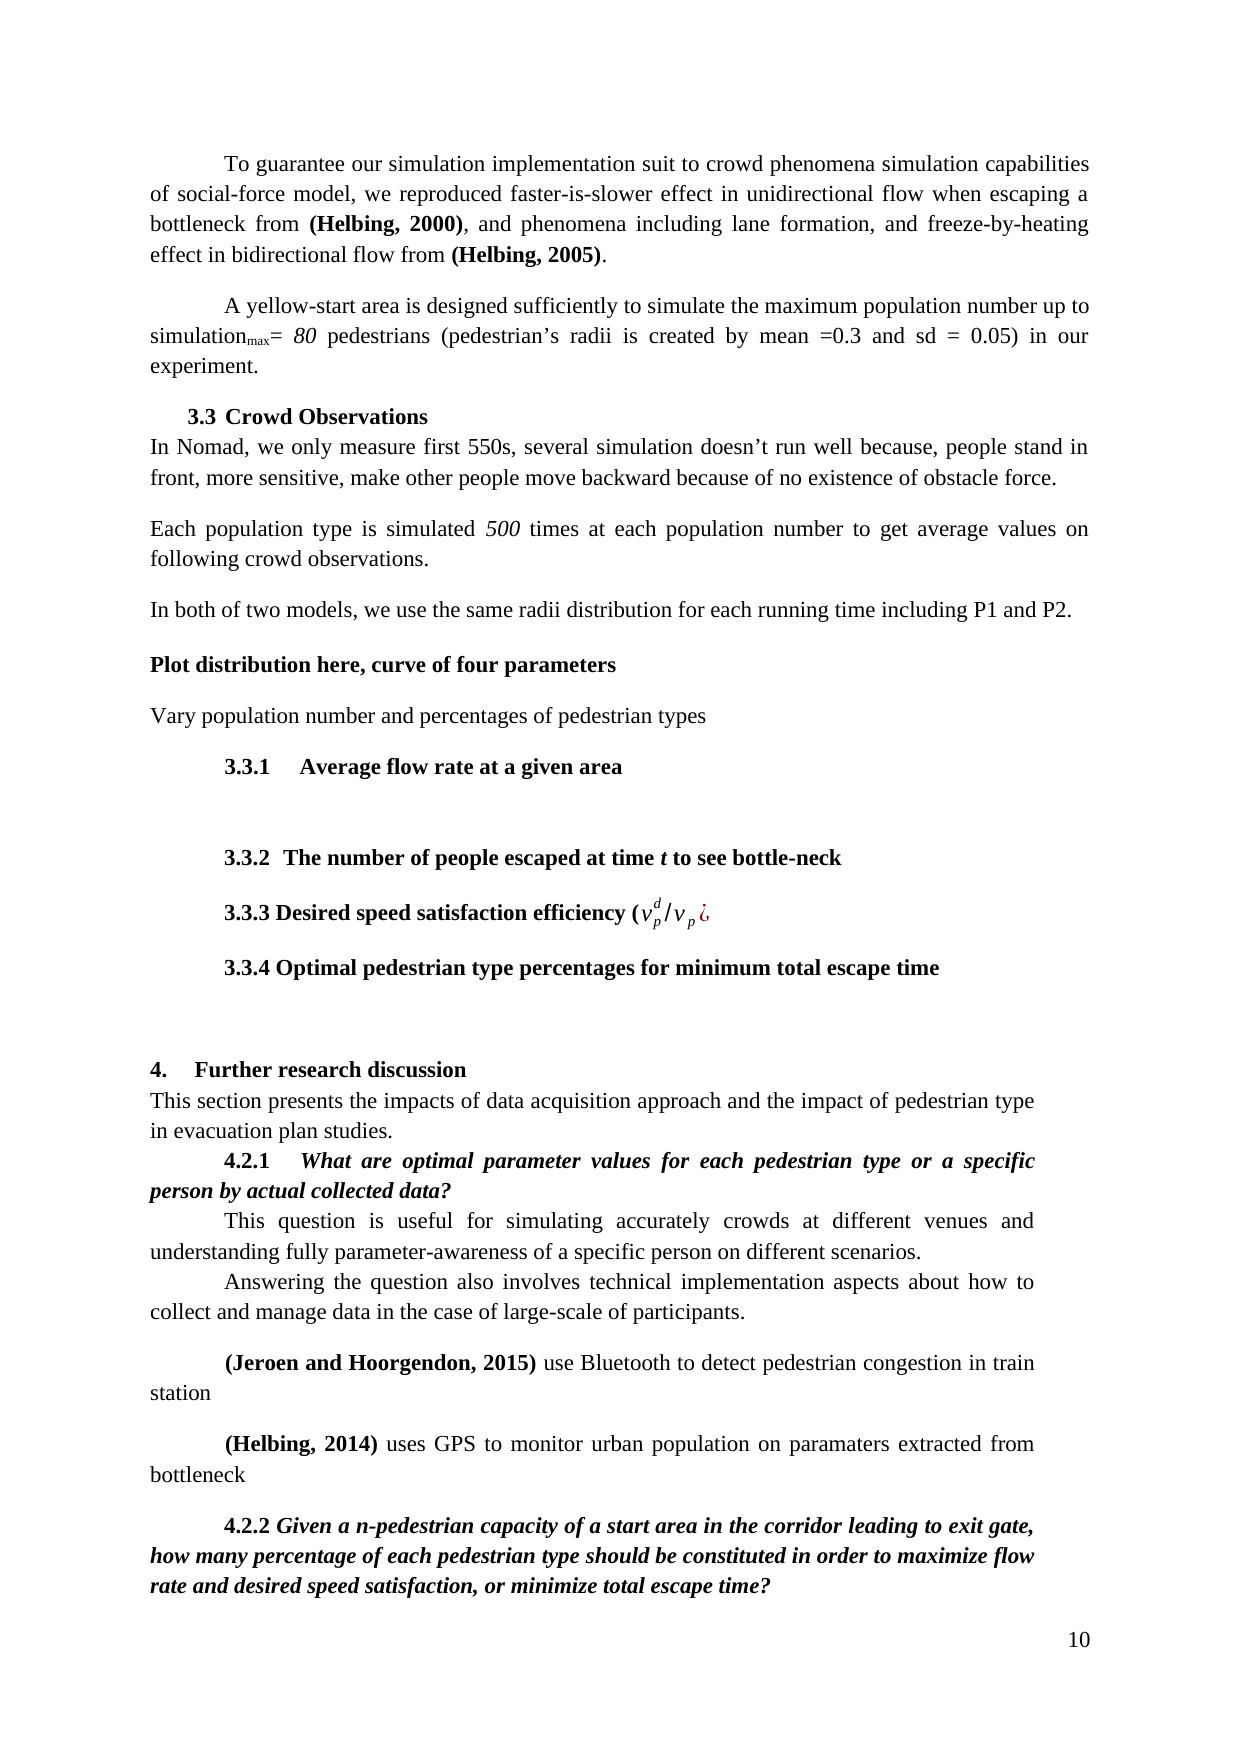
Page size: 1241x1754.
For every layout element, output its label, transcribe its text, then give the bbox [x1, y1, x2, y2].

text To guarantee our simulation implementation suit to crowd phenomena simulation capabilities of social-force model, we reproduced faster-is-slower effect in unidirectional flow when escaping a bottleneck from (Helbing, 2000), and phenomena including lane formation, and freeze-by-heating effect in bidirectional flow from (Helbing, 2005). [150, 150, 1090, 267]
text (Helbing, 2014) uses GPS to monitor urban population on paramaters extracted from bottleneck [150, 1430, 1036, 1487]
text 3.3.3 Desired speed satisfaction efficiency ( [224, 895, 1090, 930]
text Each population type is simulated 500 times at each population number to get average values on following crowd observations. [150, 514, 1090, 571]
list Further research discussion [150, 1056, 1036, 1083]
list Answering the question also involves technical implementation aspects about how to collect and manage data in the case of large-scale of participants. [150, 1268, 1036, 1324]
text (Jeroen and Hoorgendon, 2015) use Bluetooth to detect pedestrian congestion in train station [150, 1349, 1036, 1406]
text A yellow-start area is designed sufficiently to simulate the maximum population number up to simulationmax= 80 pedestrians (pedestrian’s radii is created by mean =0.3 and sd = 0.05) in our experiment. [150, 292, 1090, 378]
list 4.2.2 Given a n-pedestrian capacity of a start area in the corridor leading to exit gate, how many percentage of each pedestrian type should be constituted in order to maximize flow rate and desired speed satisfaction, or minimize total escape time? [150, 1512, 1036, 1598]
list Crowd Observations [187, 403, 1090, 429]
list This question is useful for simulating accurately crowds at different venues and understanding fully parameter-awareness of a specific person on different scenarios. [150, 1207, 1036, 1264]
list 4.2.1 What are optimal parameter values for each pedestrian type or a specific person by actual collected data? [150, 1147, 1036, 1204]
text Plot distribution here, curve of four parameters [150, 651, 1090, 677]
text In both of two models, we use the same radii distribution for each running time including P1 and P2. [150, 596, 1090, 622]
text 3.3.4 Optimal pedestrian type percentages for minimum total escape time [224, 954, 1090, 981]
list This section presents the impacts of data acquisition approach and the impact of pedestrian type in evacuation plan studies. [150, 1087, 1036, 1143]
list In Nomad, we only measure first 550s, several simulation doesn’t run well because, people stand in front, more sensitive, make other people move backward because of no existence of obstacle force. [150, 433, 1090, 490]
text Vary population number and percentages of pedestrian types [150, 702, 1090, 728]
list Average flow rate at a given area [224, 753, 1090, 779]
list The number of people escaped at time t to see bottle-neck [224, 844, 1090, 870]
